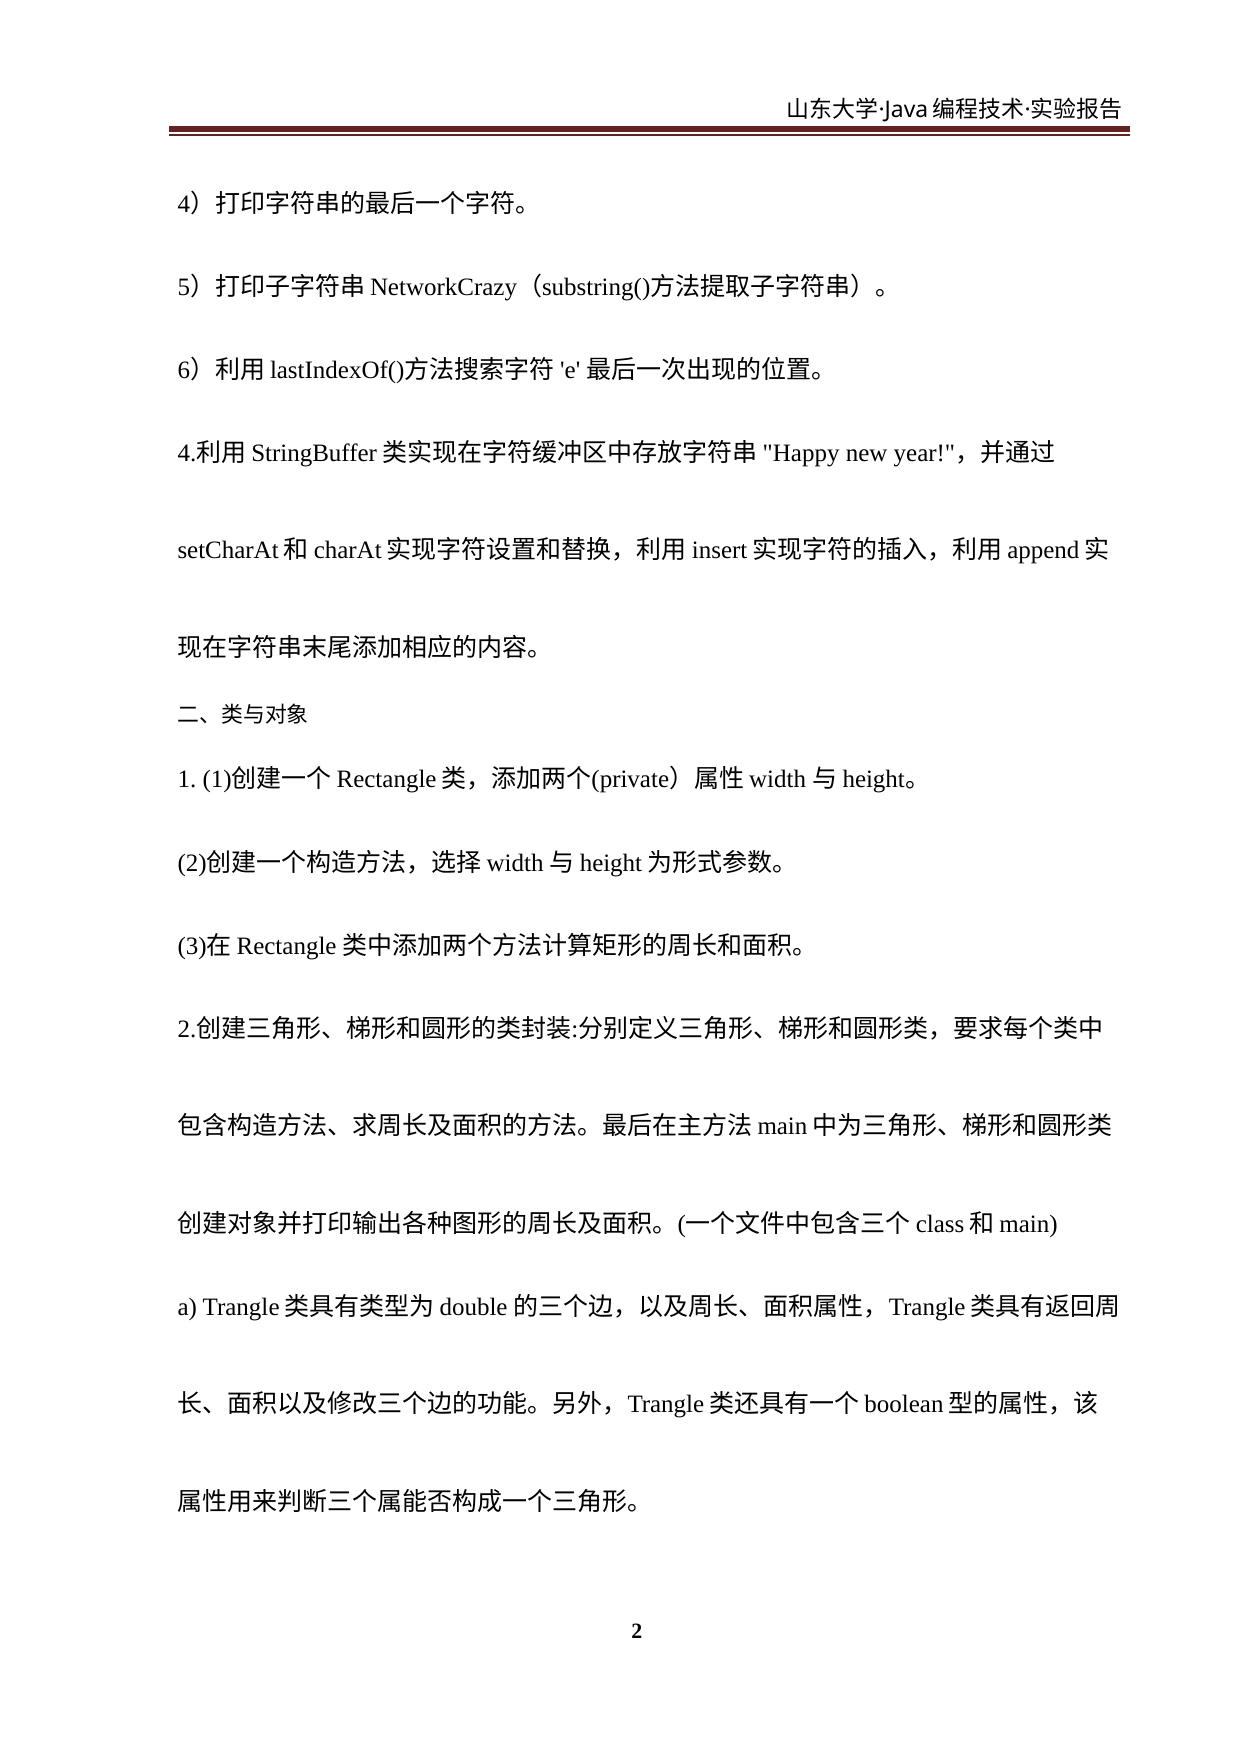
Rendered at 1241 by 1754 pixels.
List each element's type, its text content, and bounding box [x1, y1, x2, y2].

text 1. (1)创建一个Rectangle类，添加两个(private）属性width 与height。 [177, 744, 1122, 809]
text 二、类与对象 [177, 696, 1122, 729]
text (2)创建一个构造方法，选择width 与height为形式参数。 [177, 828, 1122, 893]
text 4）打印字符串的最后一个字符。 [177, 169, 1122, 234]
text 6）利用lastIndexOf()方法搜索字符 'e' 最后一次出现的位置。 [177, 335, 1122, 400]
text (3)在Rectangle 类中添加两个方法计算矩形的周长和面积。 [177, 911, 1122, 976]
text 4.利用StringBuffer类实现在字符缓冲区中存放字符串 "Happy new year!"，并通过setCharAt和charAt实现字符设置和替换，利用insert实现字符的插入，利用append实现在字符串末尾添加相应的内容。 [177, 418, 1122, 678]
text a) Trangle类具有类型为double 的三个边，以及周长、面积属性，Trangle类具有返回周长、面积以及修改三个边的功能。另外，Trangle类还具有一个boolean型的属性，该属性用来判断三个属能否构成一个三角形。 [177, 1272, 1122, 1532]
text 2.创建三角形、梯形和圆形的类封装:分别定义三角形、梯形和圆形类，要求每个类中包含构造方法、求周长及面积的方法。最后在主方法main中为三角形、梯形和圆形类创建对象并打印输出各种图形的周长及面积。(一个文件中包含三个class和main) [177, 994, 1122, 1254]
text 5）打印子字符串NetworkCrazy（substring()方法提取子字符串）。 [177, 252, 1122, 317]
